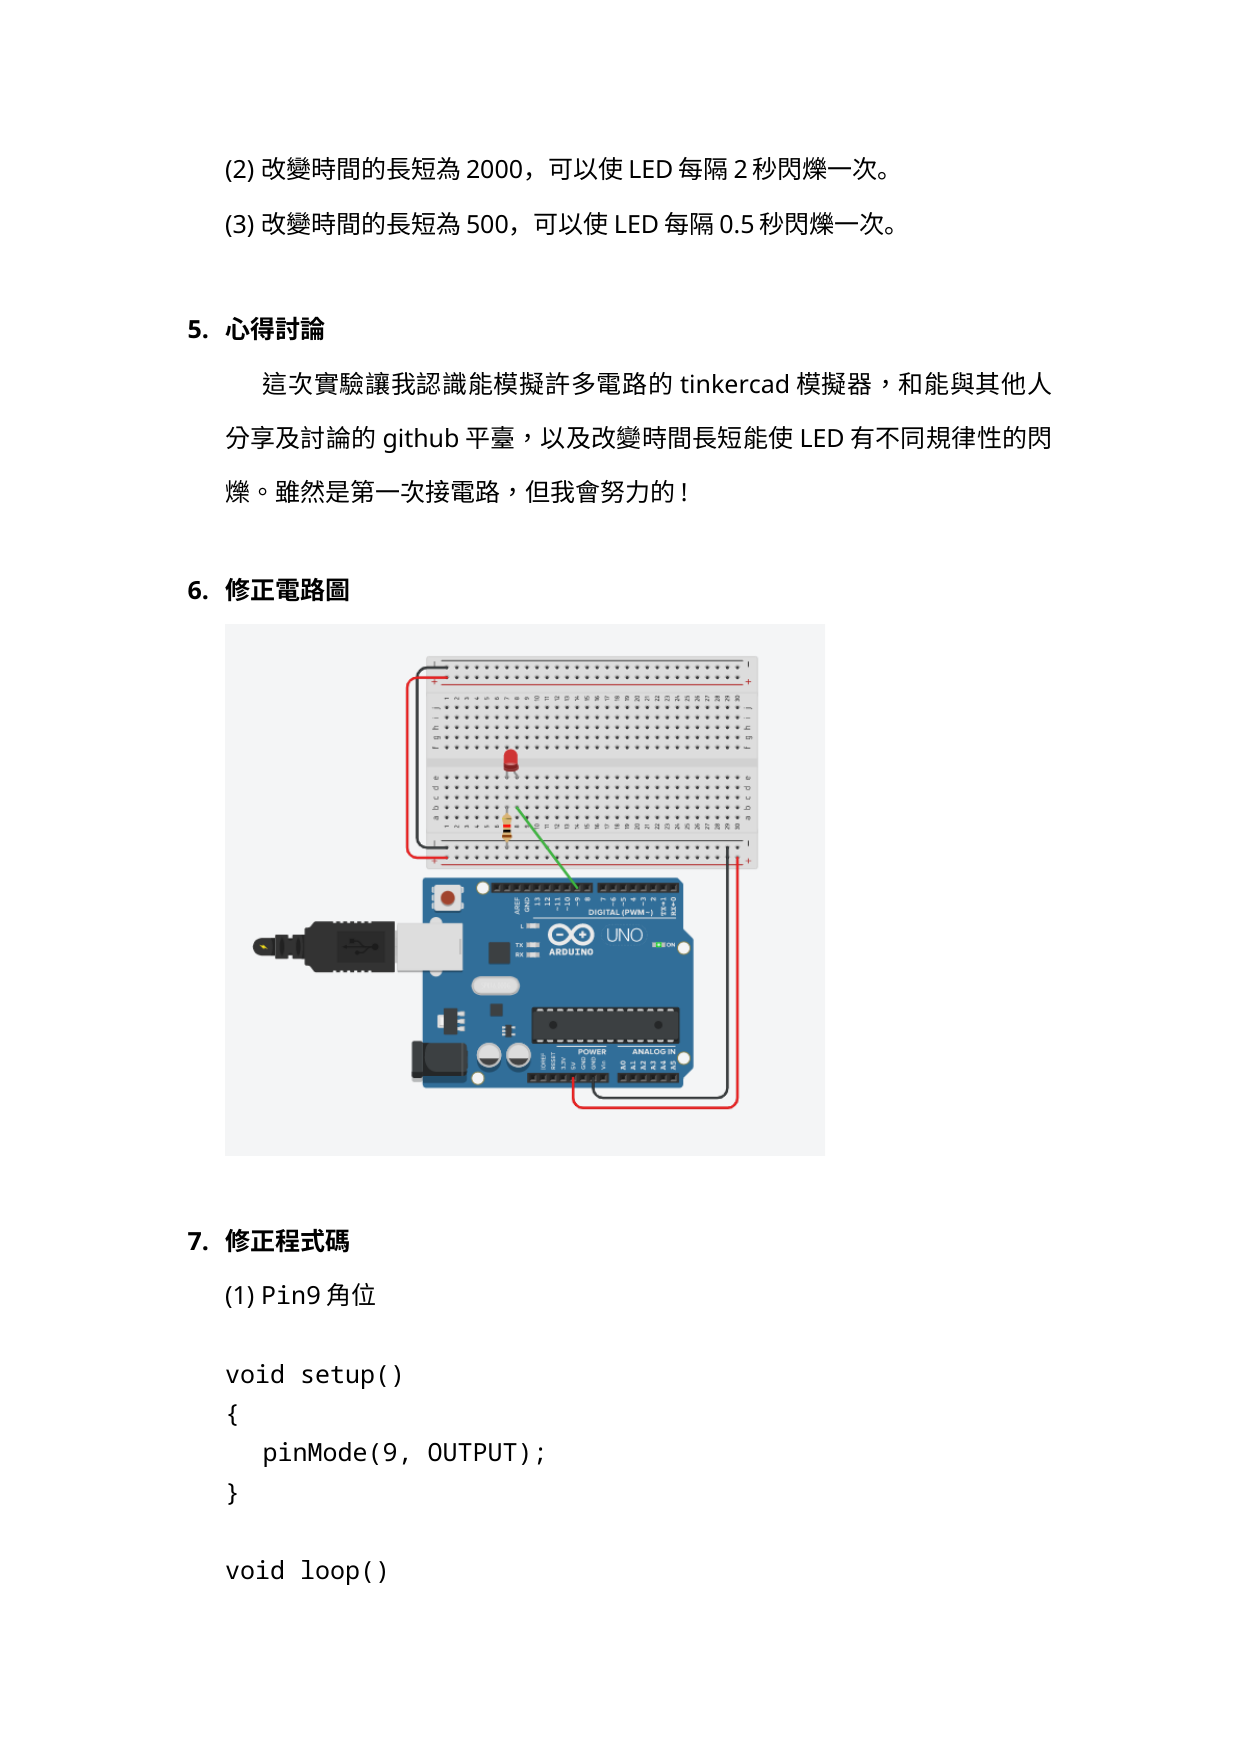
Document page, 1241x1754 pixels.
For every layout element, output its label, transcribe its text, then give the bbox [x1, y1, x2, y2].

list } [225, 1474, 1053, 1508]
list pinMode(9, OUTPUT); [225, 1435, 1053, 1469]
list 修正程式碼 [187, 1221, 1053, 1258]
list (2) 改變時間的長短為2000，可以使LED每隔2秒閃爍一次。 [225, 150, 1053, 186]
text 這次實驗讓我認識能模擬許多電路的tinkercad模擬器，和能與其他人分享及討論的github平臺，以及改變時間長短能使LED有不同規律性的閃爍。雖然是第一次接電路，但我會努力的 ! [225, 364, 1053, 509]
list (1) Pin9角位 [225, 1276, 1053, 1312]
list 修正電路圖 [187, 570, 1053, 607]
list void setup() [187, 1357, 1053, 1391]
list { [225, 1396, 1053, 1430]
list void loop() [225, 1552, 1053, 1587]
picture [225, 624, 826, 1156]
list (3) 改變時間的長短為500，可以使LED每隔0.5秒閃爍一次。 [225, 204, 1053, 241]
list 心得討論 [187, 310, 1053, 346]
